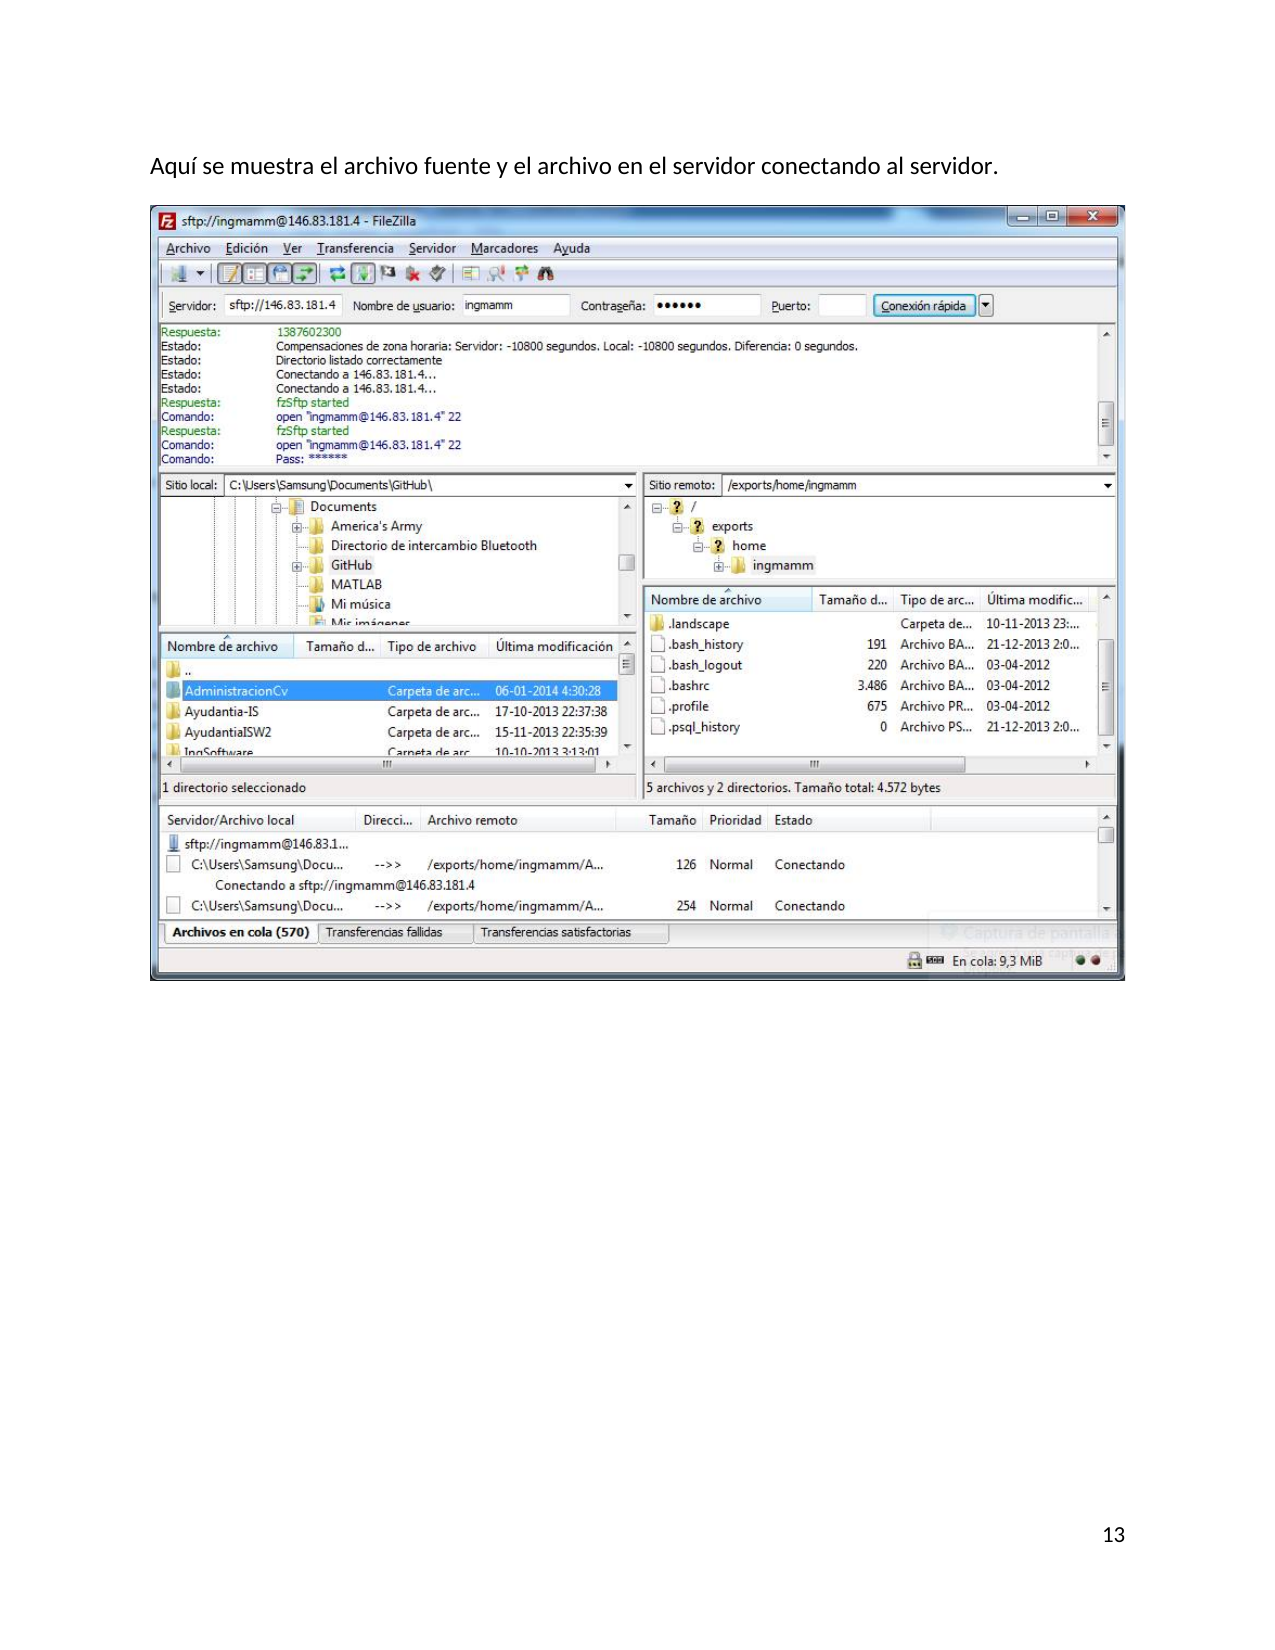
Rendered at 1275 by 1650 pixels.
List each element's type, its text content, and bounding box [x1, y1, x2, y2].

picture [150, 205, 1125, 981]
text Aquí se muestra el archivo fuente y el archivo en el servidor conectando al servidor. [150, 150, 1125, 181]
